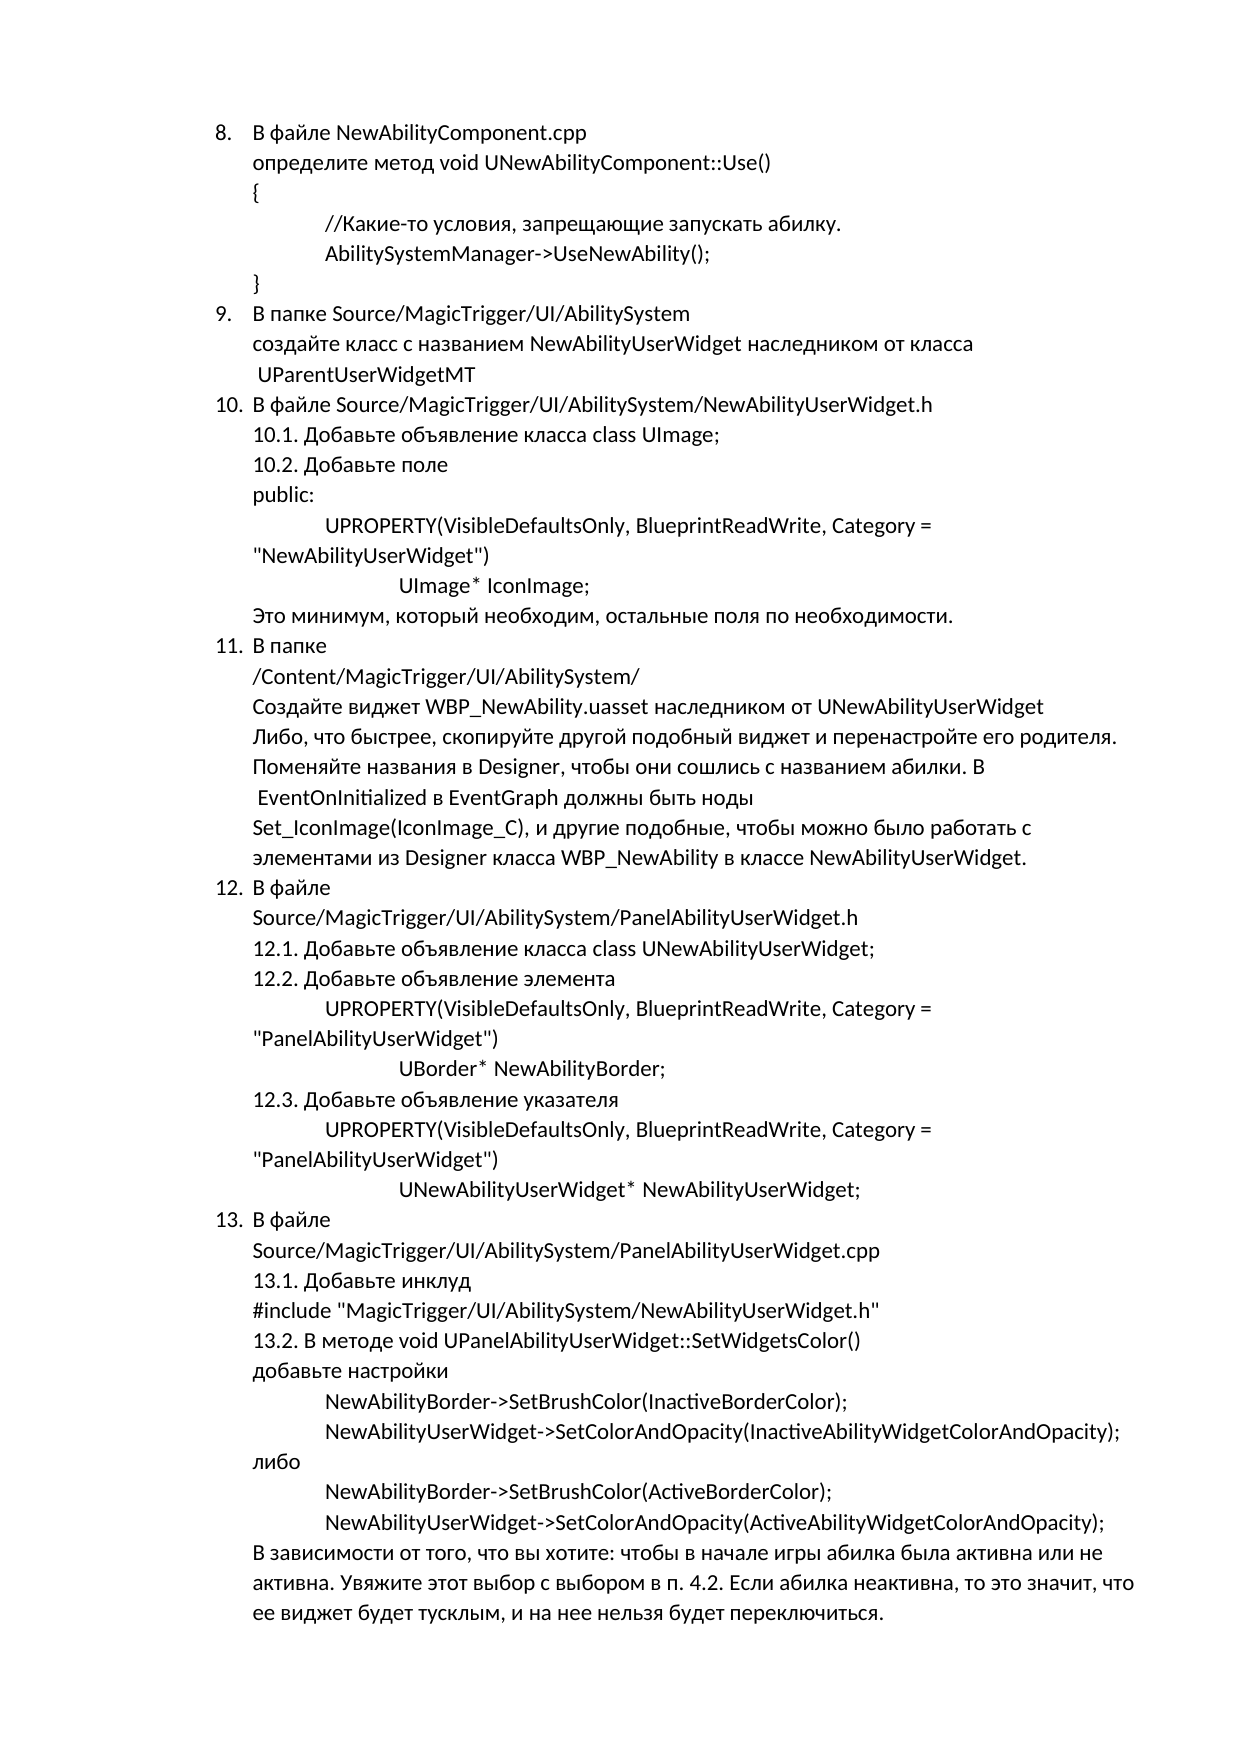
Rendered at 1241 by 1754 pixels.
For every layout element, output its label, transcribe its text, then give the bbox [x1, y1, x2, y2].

list NewAbilityBorder->SetBrushColor(InactiveBorderColor); [252, 1387, 1152, 1415]
list Создайте виджет WBP_NewAbility.uasset наследником от UNewAbilityUserWidget [252, 692, 1152, 720]
list 10.2. Добавьте поле [252, 450, 1152, 478]
list { [252, 178, 1152, 207]
list добавьте настройки [252, 1357, 1152, 1385]
list В файле Source/MagicTrigger/UI/AbilitySystem/NewAbilityUserWidget.h [215, 390, 1152, 418]
list EventOnInitialized в EventGraph должны быть ноды [252, 783, 1152, 811]
list В файле [215, 873, 1152, 901]
list 13.1. Добавьте инклуд [252, 1266, 1152, 1294]
list UImage* IconImage; [252, 571, 1152, 599]
list UParentUserWidgetMT [252, 360, 1152, 388]
list UPROPERTY(VisibleDefaultsOnly, BlueprintReadWrite, Category = "NewAbilityUserWidget") [252, 511, 1152, 569]
list 12.1. Добавьте объявление класса class UNewAbilityUserWidget; [252, 934, 1152, 962]
list public: [252, 481, 1152, 509]
list UPROPERTY(VisibleDefaultsOnly, BlueprintReadWrite, Category = "PanelAbilityUserWidget") [252, 994, 1152, 1052]
list В файле [215, 1206, 1152, 1234]
list Либо, что быстрее, скопируйте другой подобный виджет и перенастройте его родителя. Поменяйте названия в Designer, чтобы они сошлись с названием абилки. В [252, 722, 1152, 781]
list NewAbilityUserWidget->SetColorAndOpacity(InactiveAbilityWidgetColorAndOpacity); [252, 1417, 1152, 1445]
list 12.3. Добавьте объявление указателя [252, 1085, 1152, 1113]
list Это минимум, который необходим, остальные поля по необходимости. [252, 601, 1152, 629]
list 10.1. Добавьте объявление класса class UImage; [252, 420, 1152, 448]
list Source/MagicTrigger/UI/AbilitySystem/PanelAbilityUserWidget.h [252, 903, 1152, 932]
list 12.2. Добавьте объявление элемента [252, 964, 1152, 992]
list } [252, 269, 1152, 297]
list NewAbilityBorder->SetBrushColor(ActiveBorderColor); [252, 1477, 1152, 1506]
list либо [252, 1447, 1152, 1475]
list В зависимости от того, что вы хотите: чтобы в начале игры абилка была активна или не активна. Увяжите этот выбор с выбором в п. 4.2. Если абилка неактивна, то это значит, что ее виджет будет тусклым, и на нее нельзя будет переключиться. [252, 1538, 1152, 1626]
list NewAbilityUserWidget->SetColorAndOpacity(ActiveAbilityWidgetColorAndOpacity); [252, 1508, 1152, 1536]
list /Content/MagicTrigger/UI/AbilitySystem/ [252, 662, 1152, 690]
list AbilitySystemManager->UseNewAbility(); [252, 239, 1152, 267]
list В папке [215, 632, 1152, 660]
list UNewAbilityUserWidget* NewAbilityUserWidget; [252, 1175, 1152, 1203]
list определите метод void UNewAbilityComponent::Use() [252, 148, 1152, 176]
list В файле NewAbilityComponent.cpp [215, 118, 1152, 146]
list Set_IconImage(IconImage_C), и другие подобные, чтобы можно было работать с элементами из Designer класса WBP_NewAbility в классе NewAbilityUserWidget. [252, 813, 1152, 871]
list В папке Source/MagicTrigger/UI/AbilitySystem [215, 299, 1152, 327]
list //Какие-то условия, запрещающие запускать абилку. [252, 209, 1152, 237]
list UPROPERTY(VisibleDefaultsOnly, BlueprintReadWrite, Category = "PanelAbilityUserWidget") [252, 1115, 1152, 1173]
list создайте класс с названием NewAbilityUserWidget наследником от класса [252, 329, 1152, 358]
list UBorder* NewAbilityBorder; [252, 1054, 1152, 1083]
list #include "MagicTrigger/UI/AbilitySystem/NewAbilityUserWidget.h" [252, 1296, 1152, 1324]
list 13.2. В методе void UPanelAbilityUserWidget::SetWidgetsColor() [252, 1326, 1152, 1354]
list Source/MagicTrigger/UI/AbilitySystem/PanelAbilityUserWidget.cpp [252, 1236, 1152, 1264]
